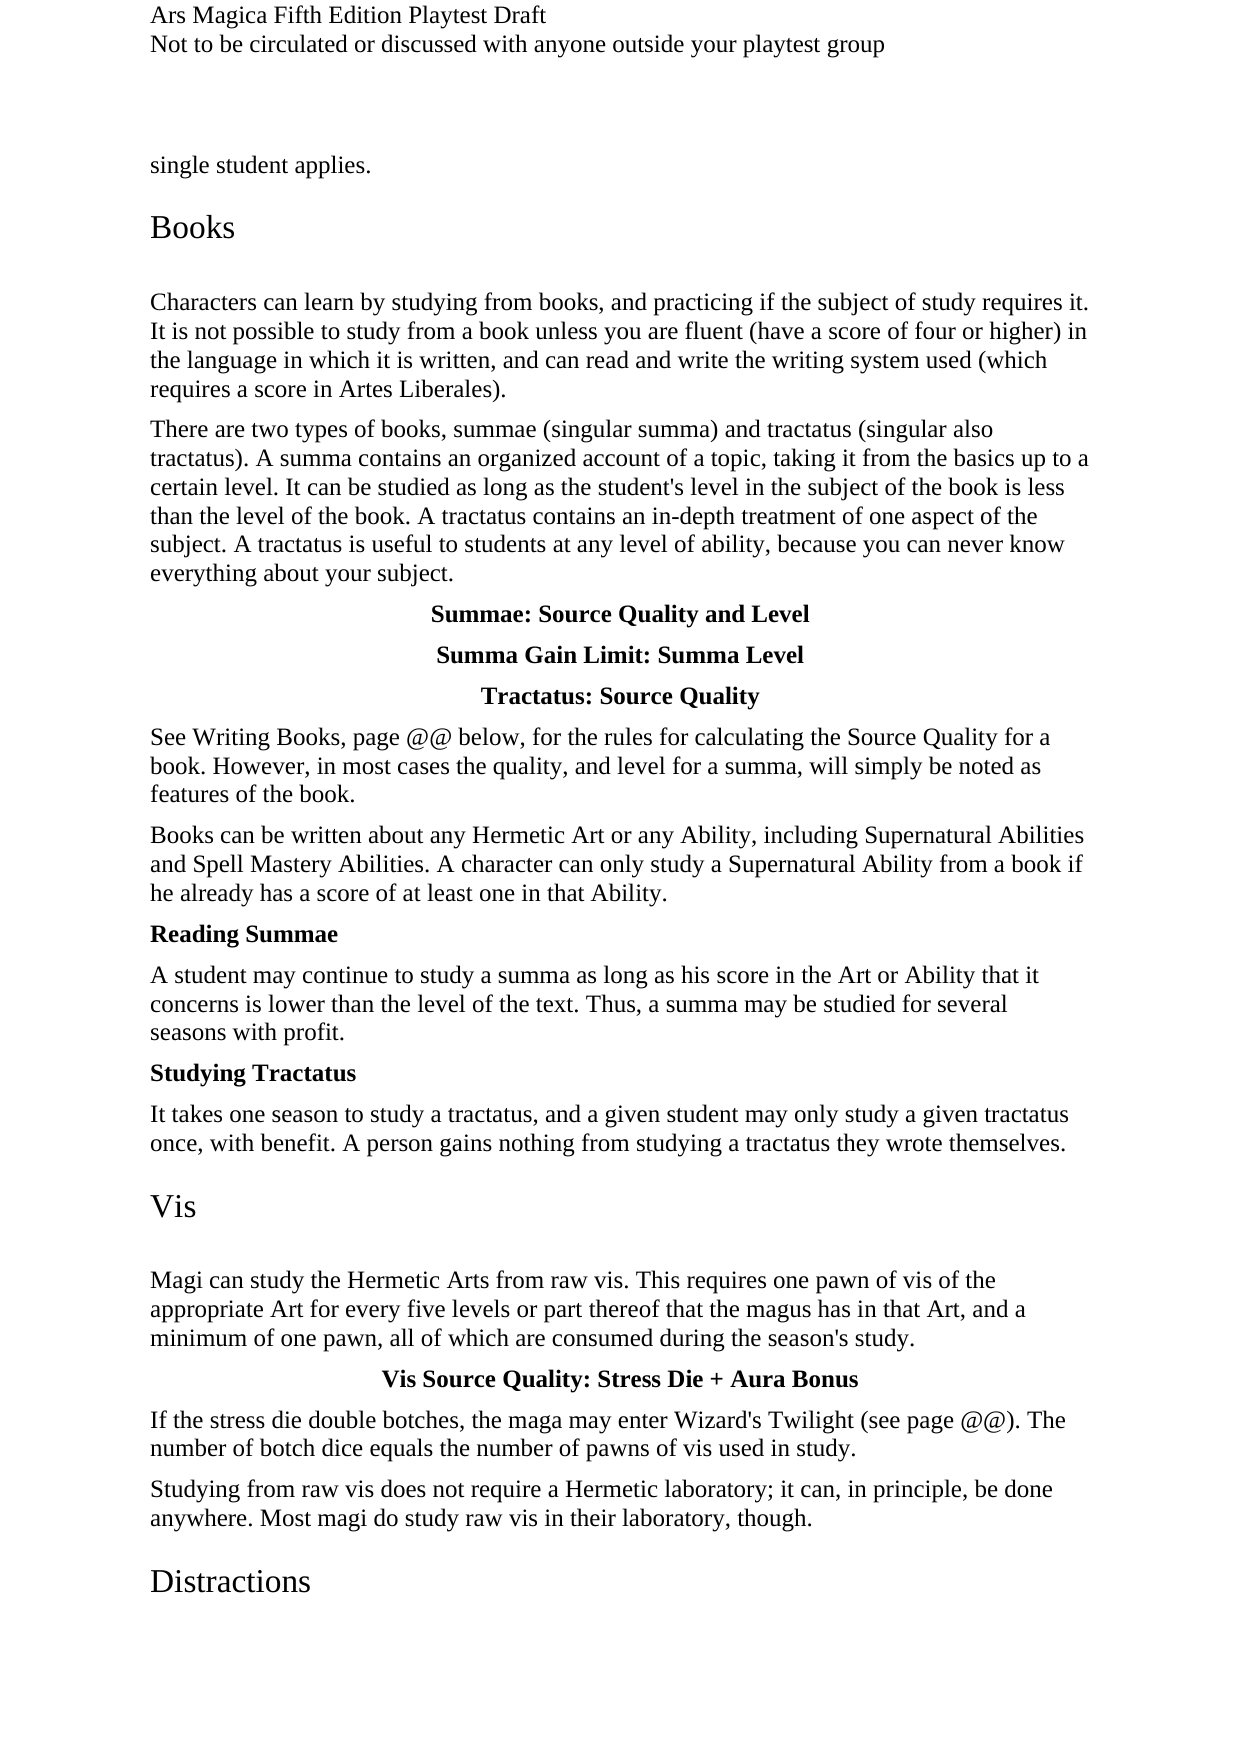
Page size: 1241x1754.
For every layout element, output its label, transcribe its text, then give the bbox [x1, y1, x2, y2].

text Studying Tractatus [150, 1058, 1090, 1087]
text If the stress die double botches, the maga may enter Wizard's Twilight (see page @@). The number of botch dice equals the number of pawns of vis used in study. [150, 1405, 1090, 1462]
text Studying from raw vis does not require a Hermetic laboratory; it can, in principle, be done anywhere. Most magi do study raw vis in their laboratory, though. [150, 1474, 1090, 1532]
text See Writing Books, page @@ below, for the rules for calculating the Source Quality for a book. However, in most cases the quality, and level for a summa, will simply be noted as features of the book. [150, 722, 1090, 808]
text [150, 150, 1090, 179]
text There are two types of books, summae (singular summa) and tractatus (singular also tractatus). A summa contains an organized account of a topic, taking it from the basics up to a certain level. It can be studied as long as the student's level in the subject of the book is less than the level of the book. A tractatus contains an in-depth treatment of one aspect of the subject. A tractatus is useful to students at any level of ability, because you can never know everything about your subject. [150, 414, 1090, 587]
text Vis Source Quality: Stress Die + Aura Bonus [150, 1364, 1090, 1393]
text Magi can study the Hermetic Arts from raw vis. This requires one pawn of vis of the appropriate Art for every five levels or part thereof that the magus has in that Art, and a minimum of one pawn, all of which are consumed during the season's study. [150, 1265, 1090, 1352]
text Vis [150, 1186, 1090, 1224]
text Books can be written about any Hermetic Art or any Ability, including Supernatural Abilities and Spell Mastery Abilities. A character can only study a Supernatural Ability from a book if he already has a score of at least one in that Ability. [150, 821, 1090, 907]
text Distractions [150, 1561, 1090, 1599]
text Summa Gain Limit: Summa Level [150, 640, 1090, 669]
text Reading Summae [150, 919, 1090, 948]
text Summae: Source Quality and Level [150, 599, 1090, 628]
text Books [150, 208, 1090, 246]
text Tractatus: Source Quality [150, 681, 1090, 710]
text It takes one season to study a tractatus, and a given student may only study a given tractatus once, with benefit. A person gains nothing from studying a tractatus they wrote themselves. [150, 1099, 1090, 1157]
text Characters can learn by studying from books, and practicing if the subject of study requires it. It is not possible to study from a book unless you are fluent (have a score of four or higher) in the language in which it is written, and can read and write the writing system used (which requires a score in Artes Liberales). [150, 287, 1090, 402]
text A student may continue to study a summa as long as his score in the Art or Ability that it concerns is lower than the level of the text. Thus, a summa may be studied for several seasons with profit. [150, 960, 1090, 1046]
